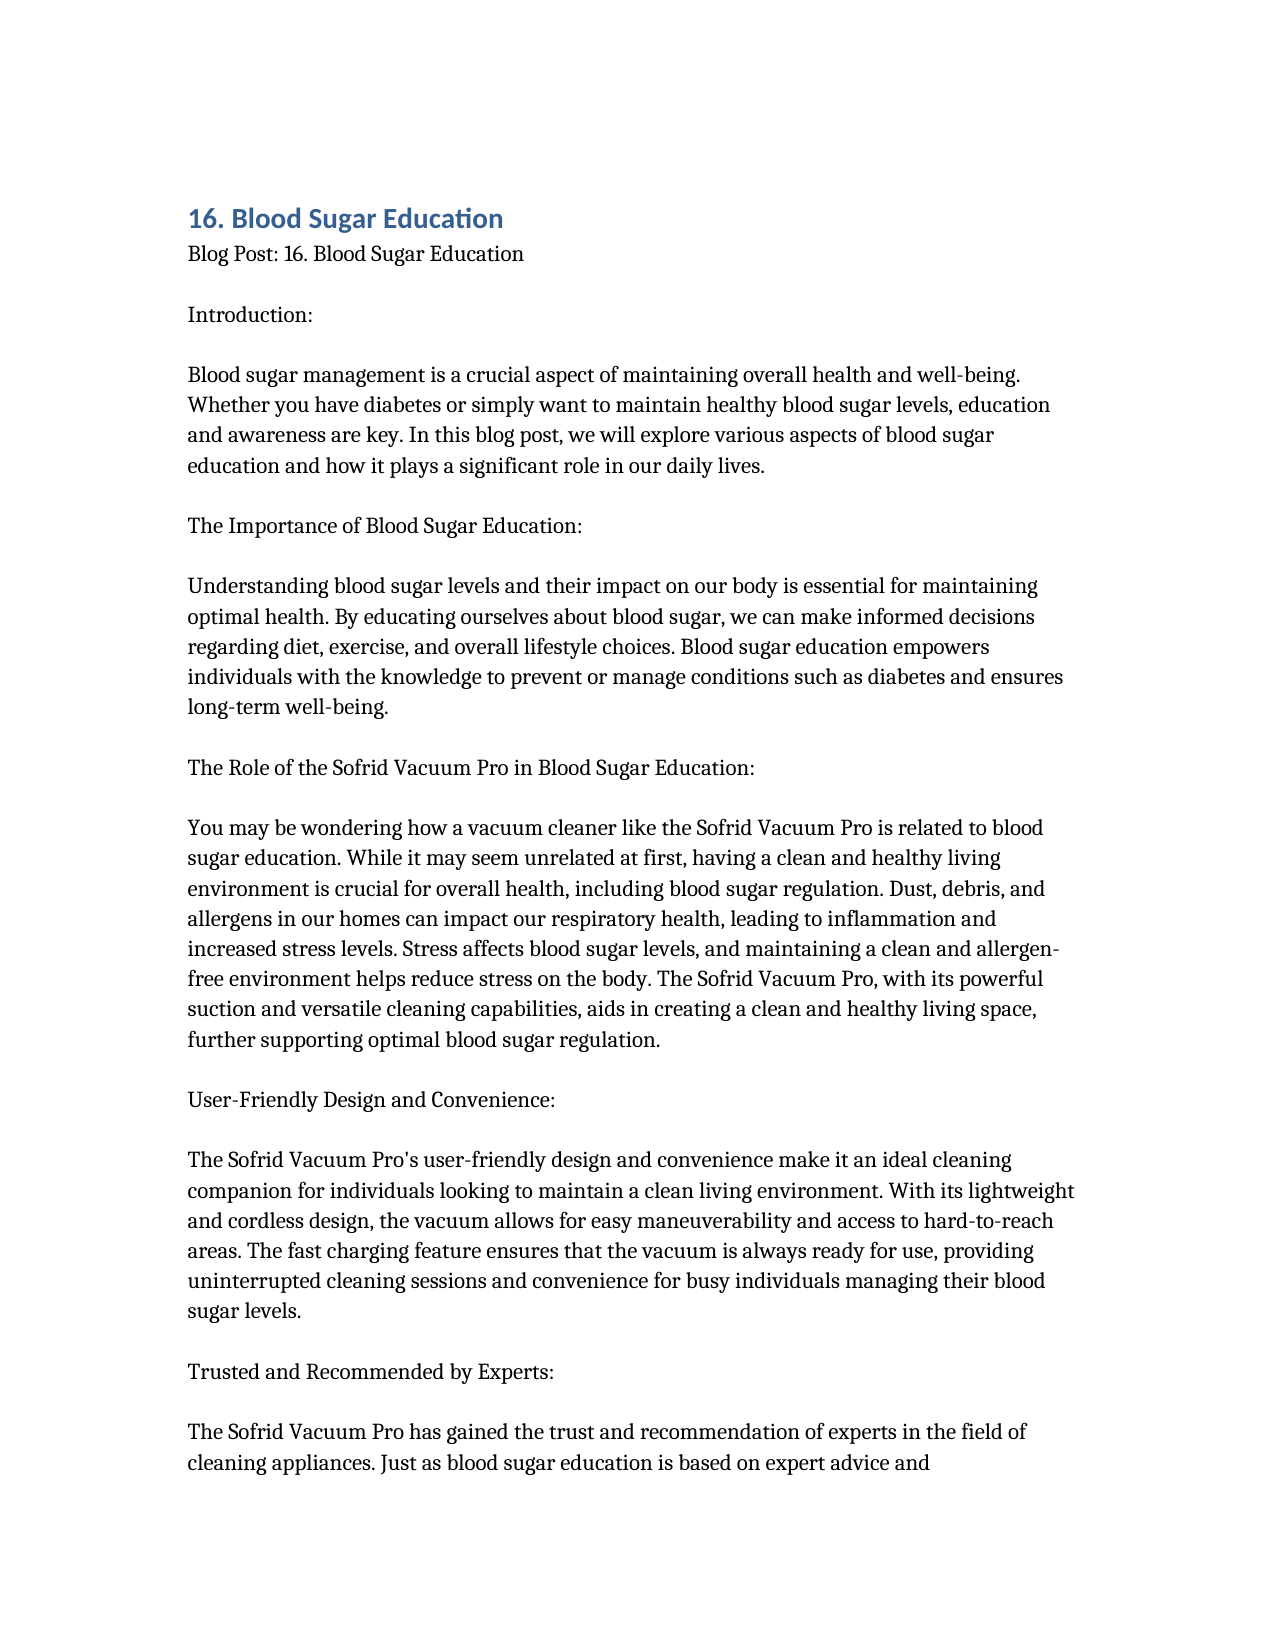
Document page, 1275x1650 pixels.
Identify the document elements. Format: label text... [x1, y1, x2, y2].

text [187, 241, 1087, 1476]
subtitle 16. Blood Sugar Education [187, 200, 1087, 236]
